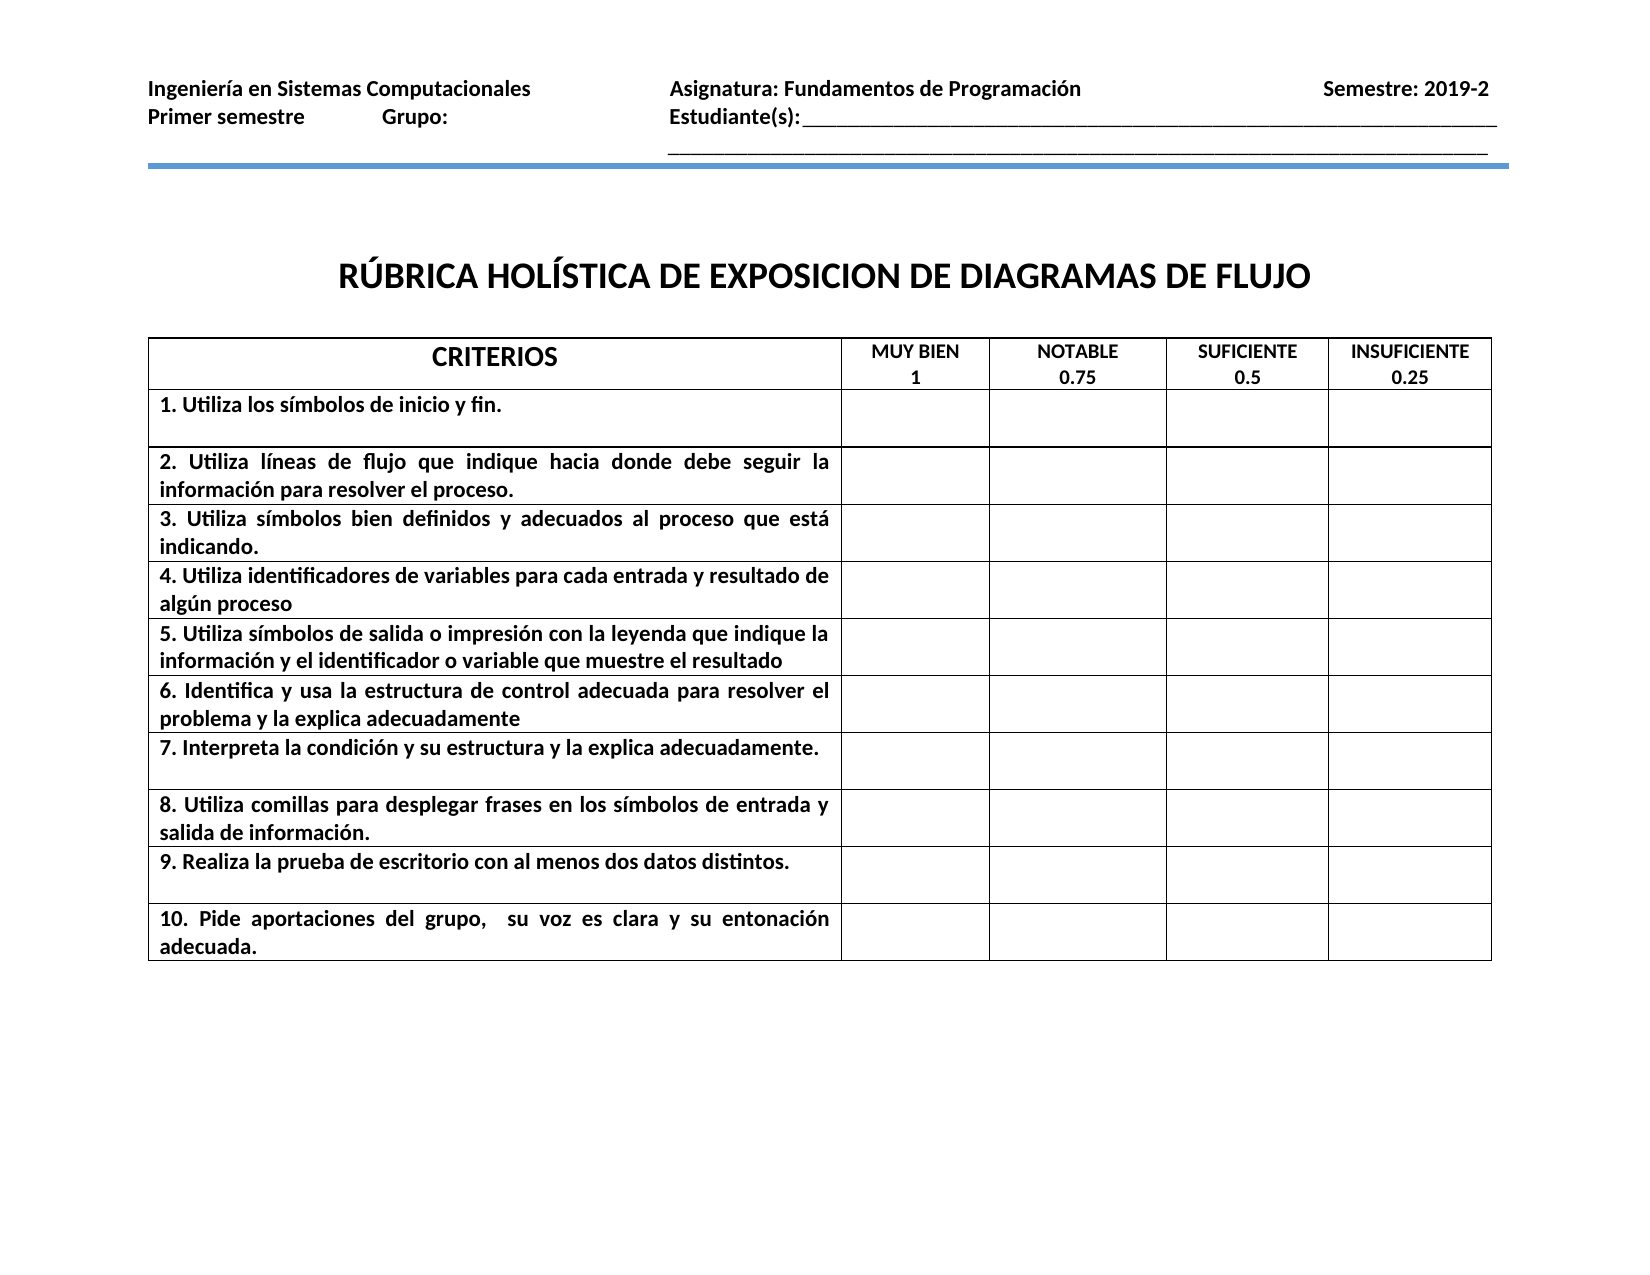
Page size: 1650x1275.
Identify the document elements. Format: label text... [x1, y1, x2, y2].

table_cell [1329, 904, 1491, 960]
table_cell 5. Utiliza símbolos de salida o impresión con la leyenda que indique la información y el identificador o variable que muestre el resultado [149, 619, 841, 675]
table_cell [842, 448, 989, 503]
table_cell [1167, 505, 1328, 561]
table_cell [1167, 847, 1328, 903]
table_cell 2. Utiliza líneas de flujo que indique hacia donde debe seguir la información para resolver el proceso. [149, 448, 841, 503]
table_header CRITERIOS [149, 339, 841, 389]
table_header NOTABLE 0.75 [990, 339, 1166, 389]
table_cell [990, 505, 1166, 561]
table_cell [842, 790, 989, 846]
table_header MUY BIEN 1 [842, 339, 989, 389]
table_cell [1329, 847, 1491, 903]
table_cell [842, 505, 989, 561]
table_cell [1167, 562, 1328, 618]
table_cell [990, 619, 1166, 675]
table_cell 10. Pide aportaciones del grupo, su voz es clara y su entonación adecuada. [149, 904, 841, 960]
table_cell [842, 847, 989, 903]
table_cell [1329, 733, 1491, 789]
table_cell [842, 733, 989, 789]
table_cell [1167, 904, 1328, 960]
table_cell [842, 676, 989, 732]
table_cell [990, 733, 1166, 789]
table_header SUFICIENTE 0.5 [1167, 339, 1328, 389]
table_header INSUFICIENTE 0.25 [1329, 339, 1491, 389]
table_cell [990, 847, 1166, 903]
table_cell 3. Utiliza símbolos bien definidos y adecuados al proceso que está indicando. [149, 505, 841, 561]
table_cell [1167, 619, 1328, 675]
table_cell [990, 676, 1166, 732]
table_cell [990, 390, 1166, 446]
table_cell 4. Utiliza identificadores de variables para cada entrada y resultado de algún proceso [149, 562, 841, 618]
table_cell [990, 790, 1166, 846]
table_cell 7. Interpreta la condición y su estructura y la explica adecuadamente. [149, 733, 841, 789]
table_cell [842, 562, 989, 618]
table_cell [1329, 562, 1491, 618]
table_cell [1167, 733, 1328, 789]
table_cell [842, 904, 989, 960]
table_cell [1167, 448, 1328, 503]
table_cell 6. Identifica y usa la estructura de control adecuada para resolver el problema y la explica adecuadamente [149, 676, 841, 732]
table_cell [990, 448, 1166, 503]
table_cell [1329, 448, 1491, 503]
table_cell [1167, 390, 1328, 446]
table_cell 8. Utiliza comillas para desplegar frases en los símbolos de entrada y salida de información. [149, 790, 841, 846]
table_cell [842, 619, 989, 675]
table_cell [1167, 676, 1328, 732]
table_cell [842, 390, 989, 446]
text RÚBRICA HOLÍSTICA DE EXPOSICION DE DIAGRAMAS DE FLUJO [148, 252, 1502, 298]
table_cell [990, 904, 1166, 960]
table_cell [1167, 790, 1328, 846]
table_cell [1329, 619, 1491, 675]
table_cell [1329, 790, 1491, 846]
table_cell 9. Realiza la prueba de escritorio con al menos dos datos distintos. [149, 847, 841, 903]
table_cell [990, 562, 1166, 618]
table_cell [1329, 390, 1491, 446]
table_cell [1329, 676, 1491, 732]
table_cell [1329, 505, 1491, 561]
table_cell 1. Utiliza los símbolos de inicio y fin. [149, 390, 841, 446]
